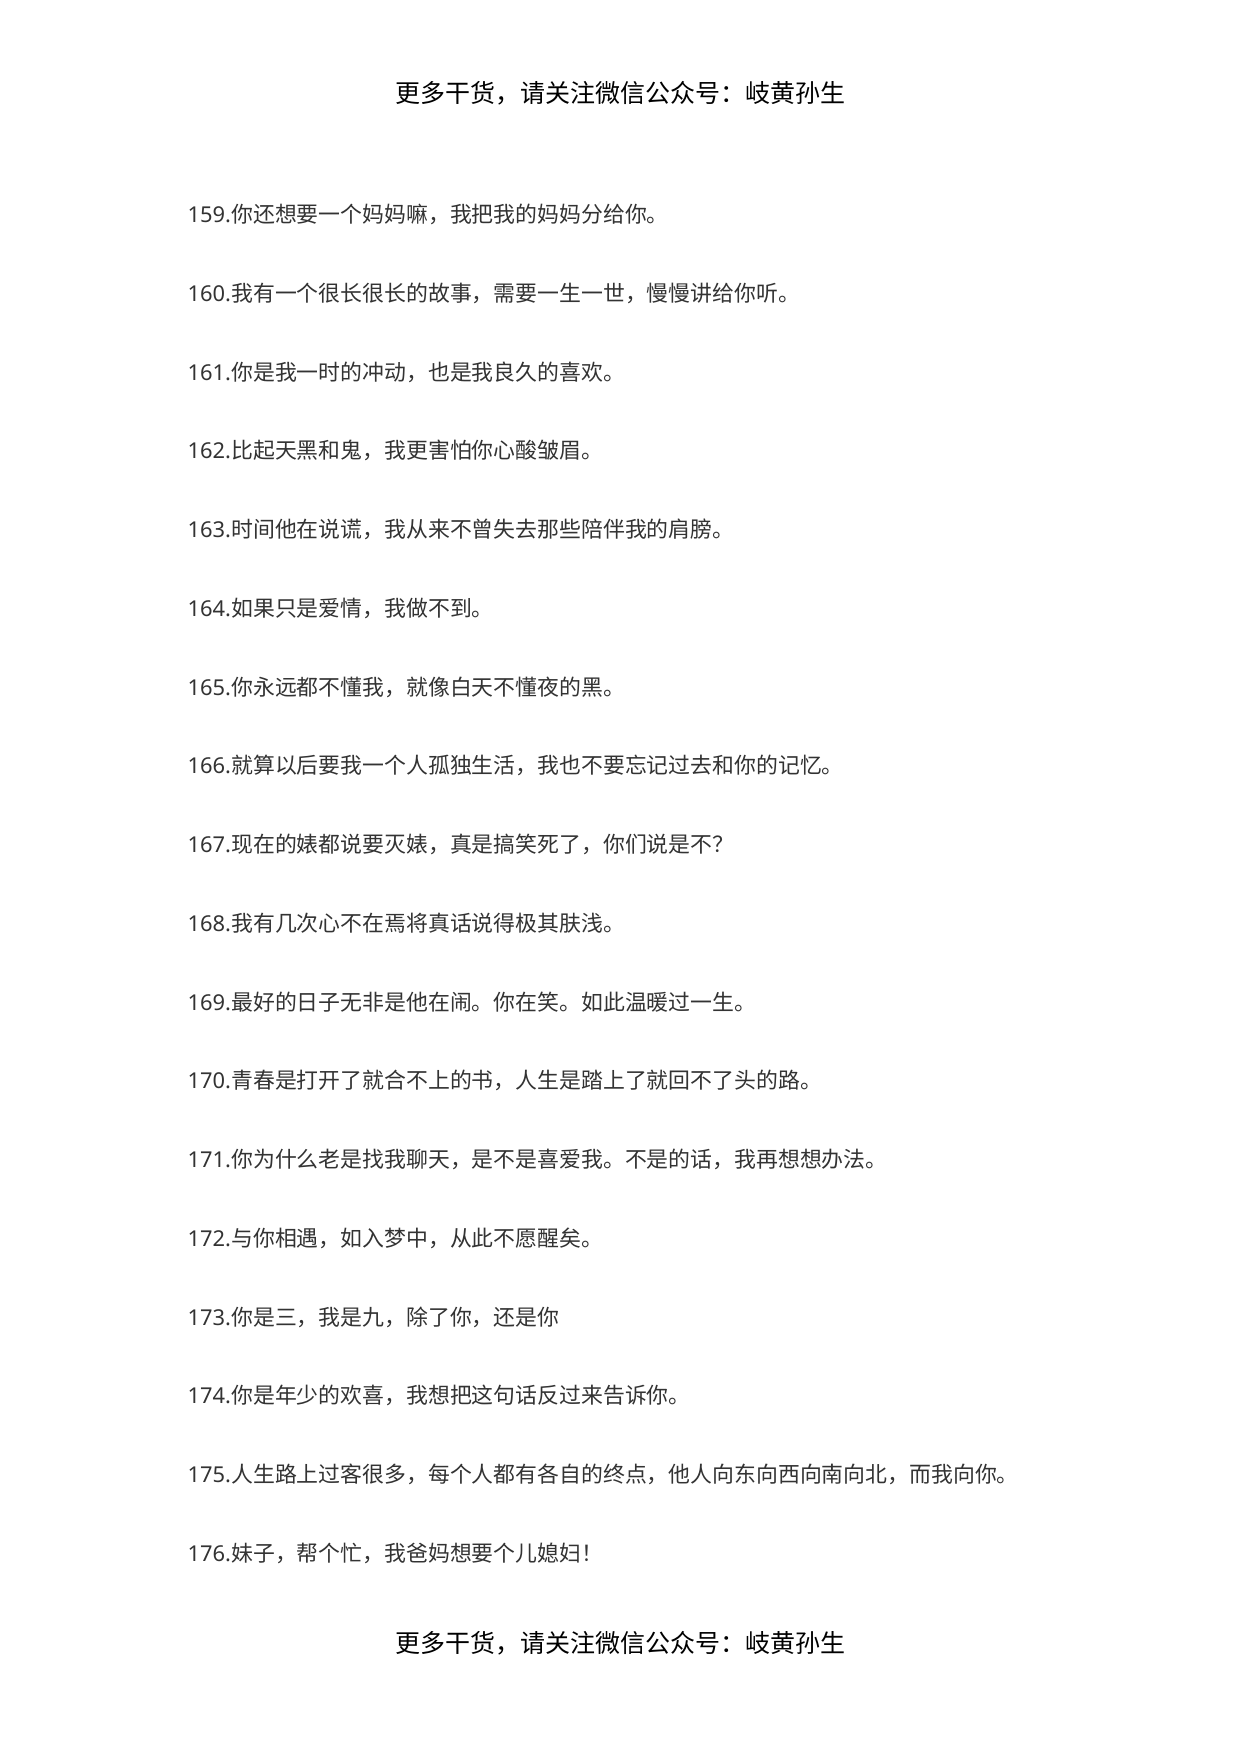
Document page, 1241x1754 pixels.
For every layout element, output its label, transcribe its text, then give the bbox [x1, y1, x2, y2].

text 171.你为什么老是找我聊天，是不是喜爱我。不是的话，我再想想办法。 [187, 1134, 1053, 1174]
text 169.最好的日子无非是他在闹。你在笑。如此温暖过一生。 [187, 977, 1053, 1016]
text 174.你是年少的欢喜，我想把这句话反过来告诉你。 [187, 1371, 1053, 1410]
text 162.比起天黑和鬼，我更害怕你心酸皱眉。 [187, 426, 1053, 465]
text 161.你是我一时的冲动，也是我良久的喜欢。 [187, 347, 1053, 386]
text 176.妹子，帮个忙，我爸妈想要个儿媳妇！ [187, 1528, 1053, 1567]
text 167.现在的婊都说要灭婊，真是搞笑死了，你们说是不？ [187, 819, 1053, 859]
text 166.就算以后要我一个人孤独生活，我也不要忘记过去和你的记忆。 [187, 741, 1053, 780]
text 173.你是三，我是九，除了你，还是你 [187, 1292, 1053, 1331]
text 170.青春是打开了就合不上的书，人生是踏上了就回不了头的路。 [187, 1056, 1053, 1095]
text 163.时间他在说谎，我从来不曾失去那些陪伴我的肩膀。 [187, 504, 1053, 544]
text 175.人生路上过客很多，每个人都有各自的终点，他人向东向西向南向北，而我向你。 [187, 1449, 1053, 1489]
text 172.与你相遇，如入梦中，从此不愿醒矣。 [187, 1213, 1053, 1252]
text 159.你还想要一个妈妈嘛，我把我的妈妈分给你。 [187, 189, 1053, 229]
text 164.如果只是爱情，我做不到。 [187, 583, 1053, 622]
text 160.我有一个很长很长的故事，需要一生一世，慢慢讲给你听。 [187, 268, 1053, 307]
text 168.我有几次心不在焉将真话说得极其肤浅。 [187, 898, 1053, 937]
text 165.你永远都不懂我，就像白天不懂夜的黑。 [187, 662, 1053, 701]
